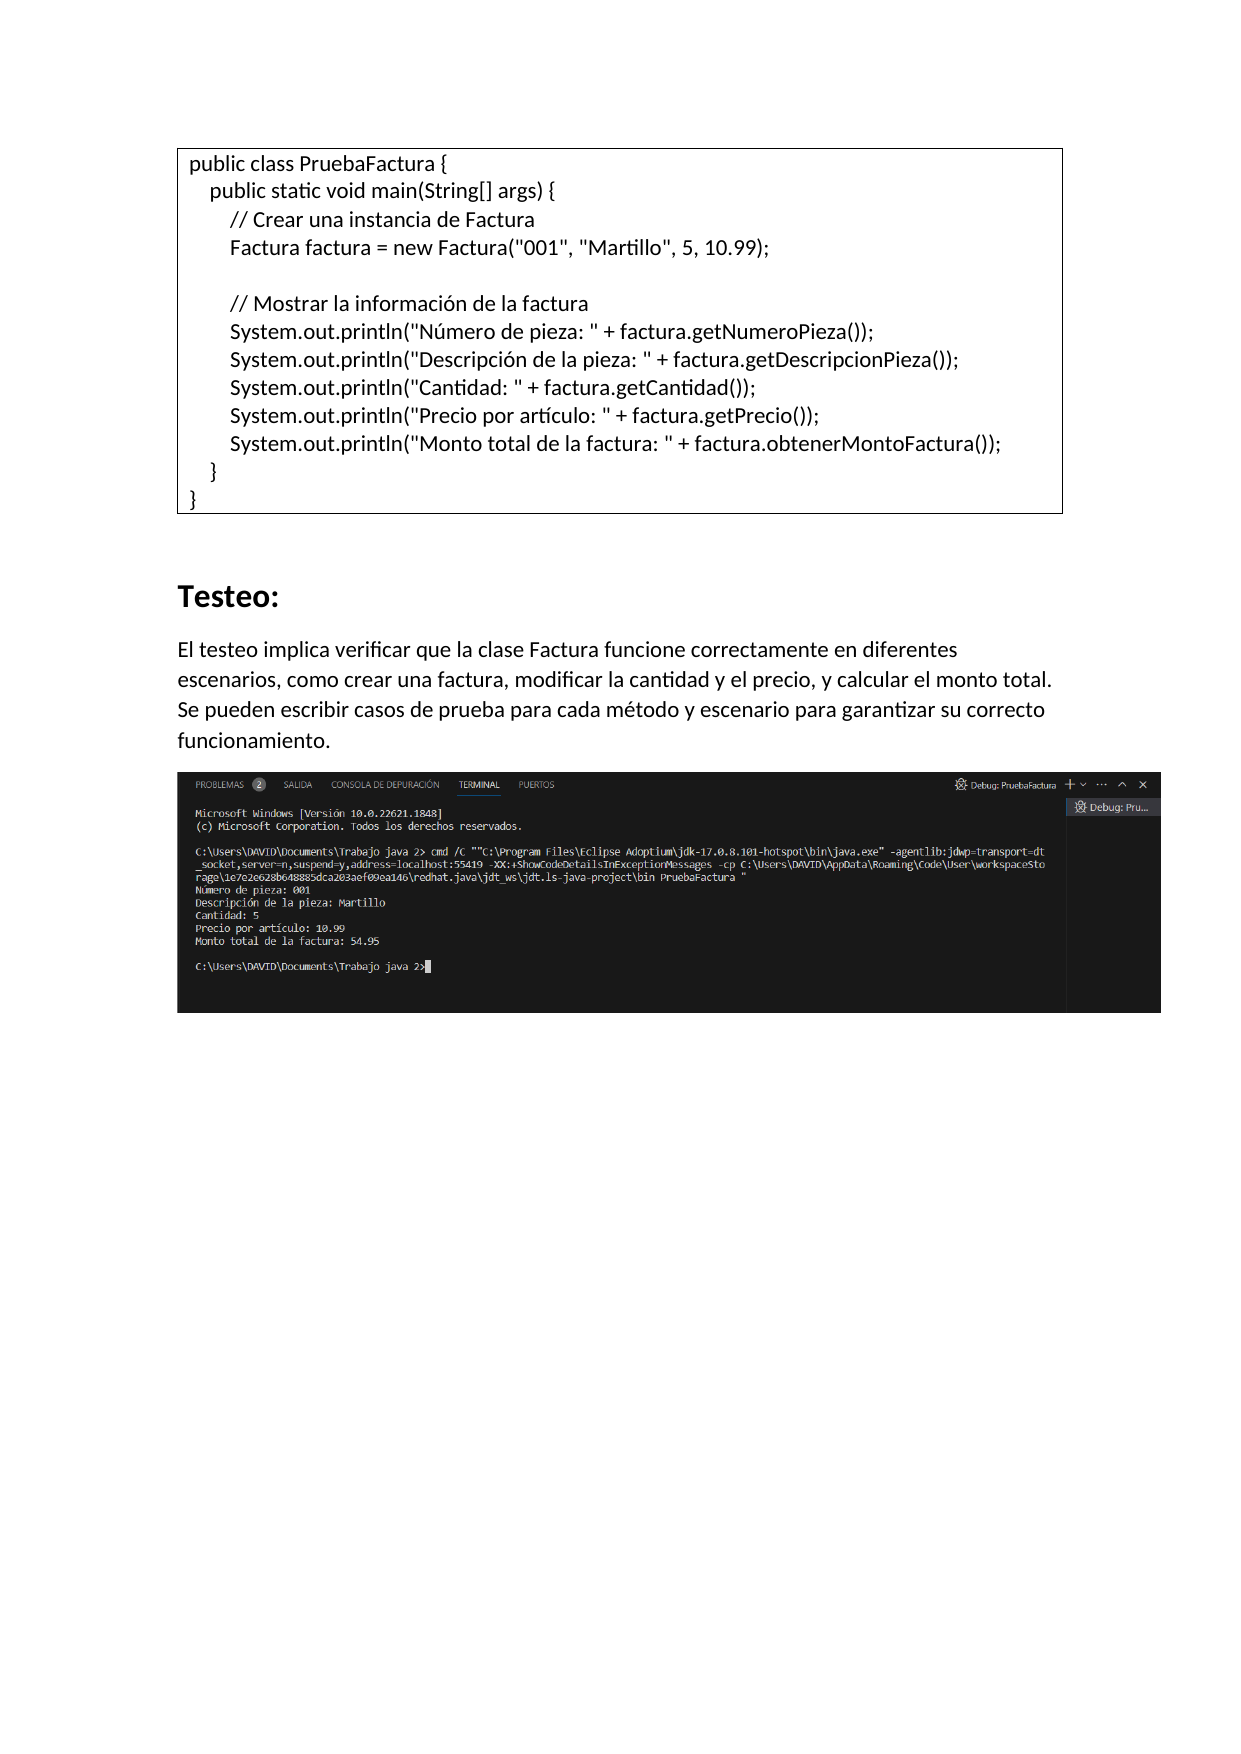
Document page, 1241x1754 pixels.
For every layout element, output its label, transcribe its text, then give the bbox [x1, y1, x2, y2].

text El testeo implica verificar que la clase Factura funcione correctamente en diferentes escenarios, como crear una factura, modificar la cantidad y el precio, y calcular el monto total. Se pueden escribir casos de prueba para cada método y escenario para garantizar su correcto funcionamiento. [177, 635, 1063, 754]
picture [177, 772, 1161, 1013]
table_header public class PruebaFactura { public static void main(String[] args) { // Crear una instancia de Factura Factura factura = new Factura("001", "Martillo", 5, 10.99); // Mostrar la información de la factura System.out.println("Número de pieza: " + factura.getNumeroPieza()); System.out.println("Descripción de la pieza: " + factura.getDescripcionPieza()); System.out.println("Cantidad: " + factura.getCantidad()); System.out.println("Precio por artículo: " + factura.getPrecio()); System.out.println("Monto total de la factura: " + factura.obtenerMontoFactura()); } } [178, 149, 1062, 513]
text Testeo: [177, 574, 1063, 615]
